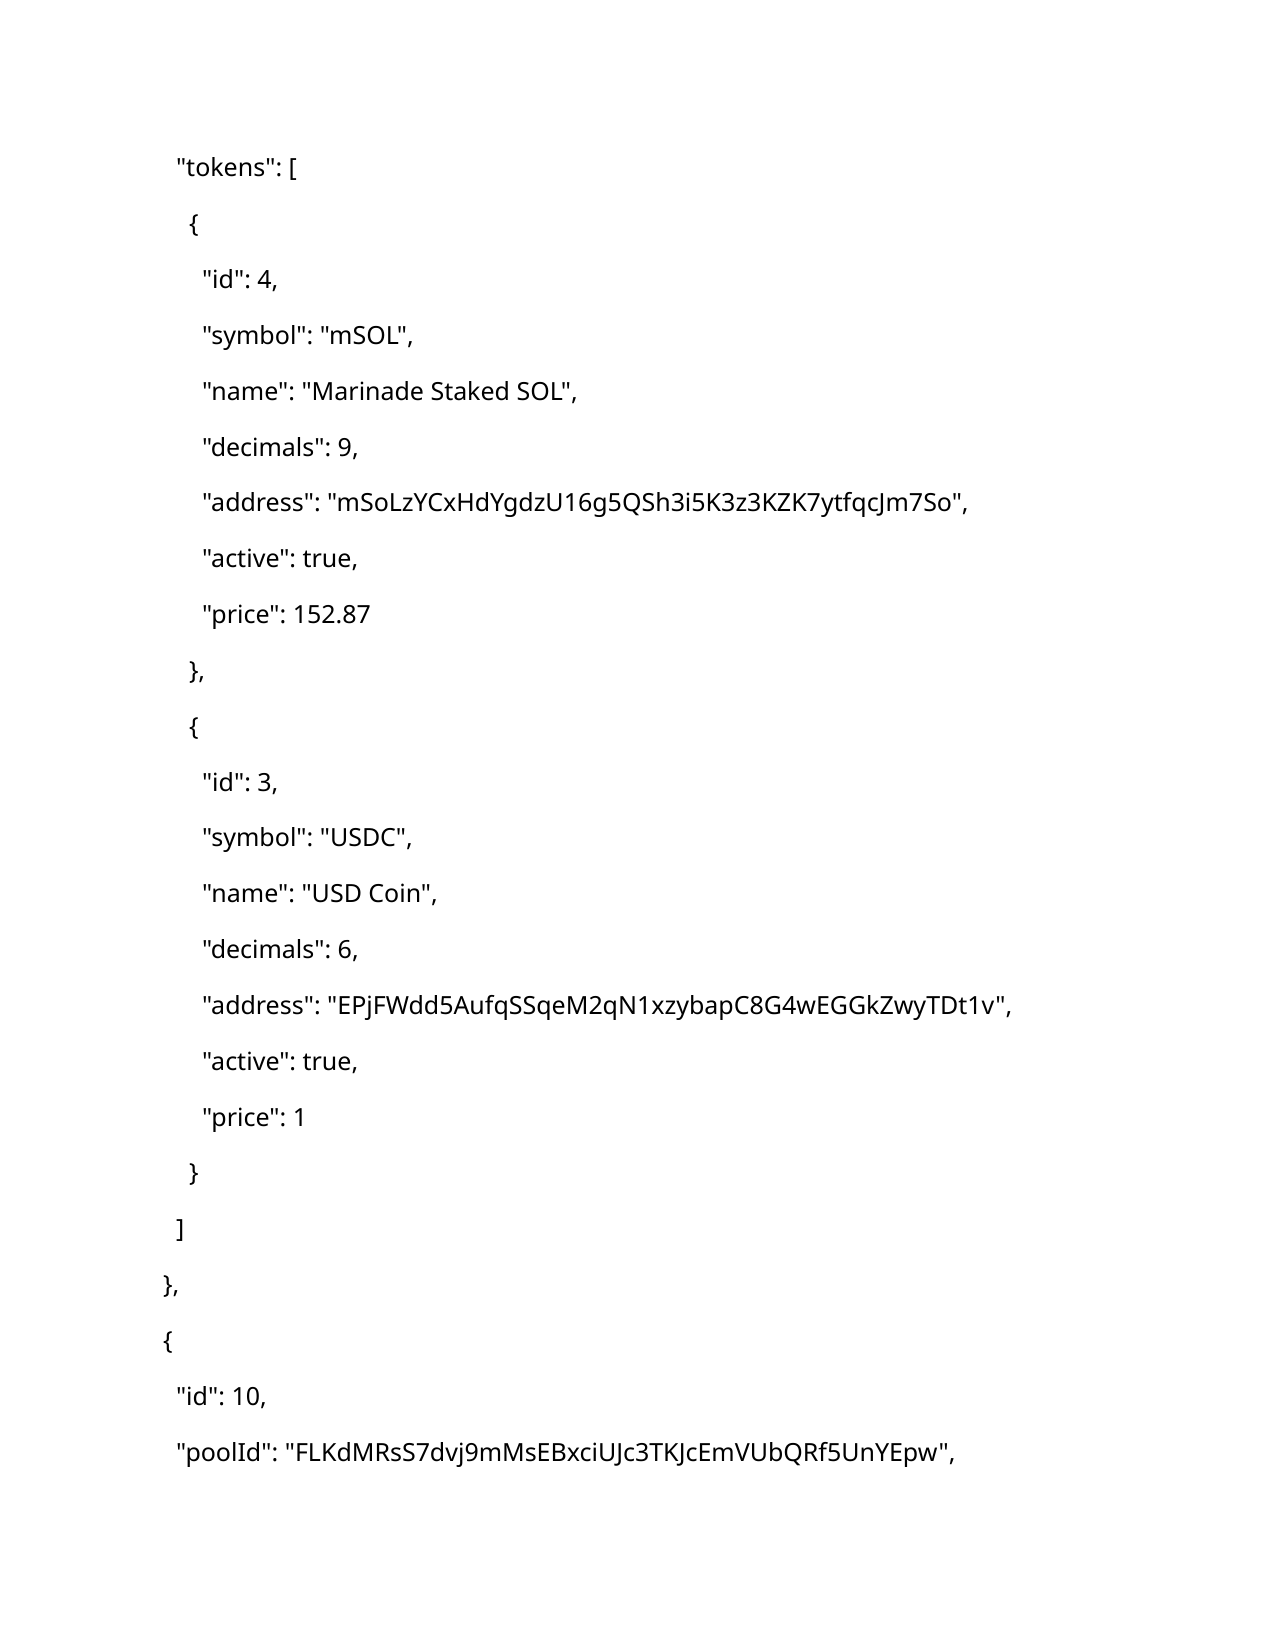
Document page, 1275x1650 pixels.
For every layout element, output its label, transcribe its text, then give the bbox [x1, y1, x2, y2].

text "symbol": "mSOL", [150, 317, 1125, 352]
text "active": true, [150, 1043, 1125, 1077]
text "price": 1 [150, 1099, 1125, 1133]
text "name": "USD Coin", [150, 876, 1125, 910]
text }, [150, 1267, 1125, 1301]
text { [150, 1322, 1125, 1357]
text "id": 4, [150, 262, 1125, 296]
text "address": "EPjFWdd5AufqSSqeM2qN1xzybapC8G4wEGGkZwyTDt1v", [150, 987, 1125, 1022]
text "poolId": "FLKdMRsS7dvj9mMsEBxciUJc3TKJcEmVUbQRf5UnYEpw", [150, 1434, 1125, 1468]
text { [150, 708, 1125, 742]
text "name": "Marinade Staked SOL", [150, 373, 1125, 407]
text "decimals": 6, [150, 932, 1125, 966]
text "address": "mSoLzYCxHdYgdzU16g5QSh3i5K3z3KZK7ytfqcJm7So", [150, 485, 1125, 519]
text "id": 3, [150, 764, 1125, 798]
text { [150, 206, 1125, 240]
text }, [150, 652, 1125, 687]
text "tokens": [ [150, 150, 1125, 184]
text } [150, 1155, 1125, 1189]
text "price": 152.87 [150, 597, 1125, 631]
text "decimals": 9, [150, 429, 1125, 463]
text "active": true, [150, 541, 1125, 575]
text ] [150, 1211, 1125, 1245]
text "symbol": "USDC", [150, 820, 1125, 854]
text "id": 10, [150, 1378, 1125, 1412]
